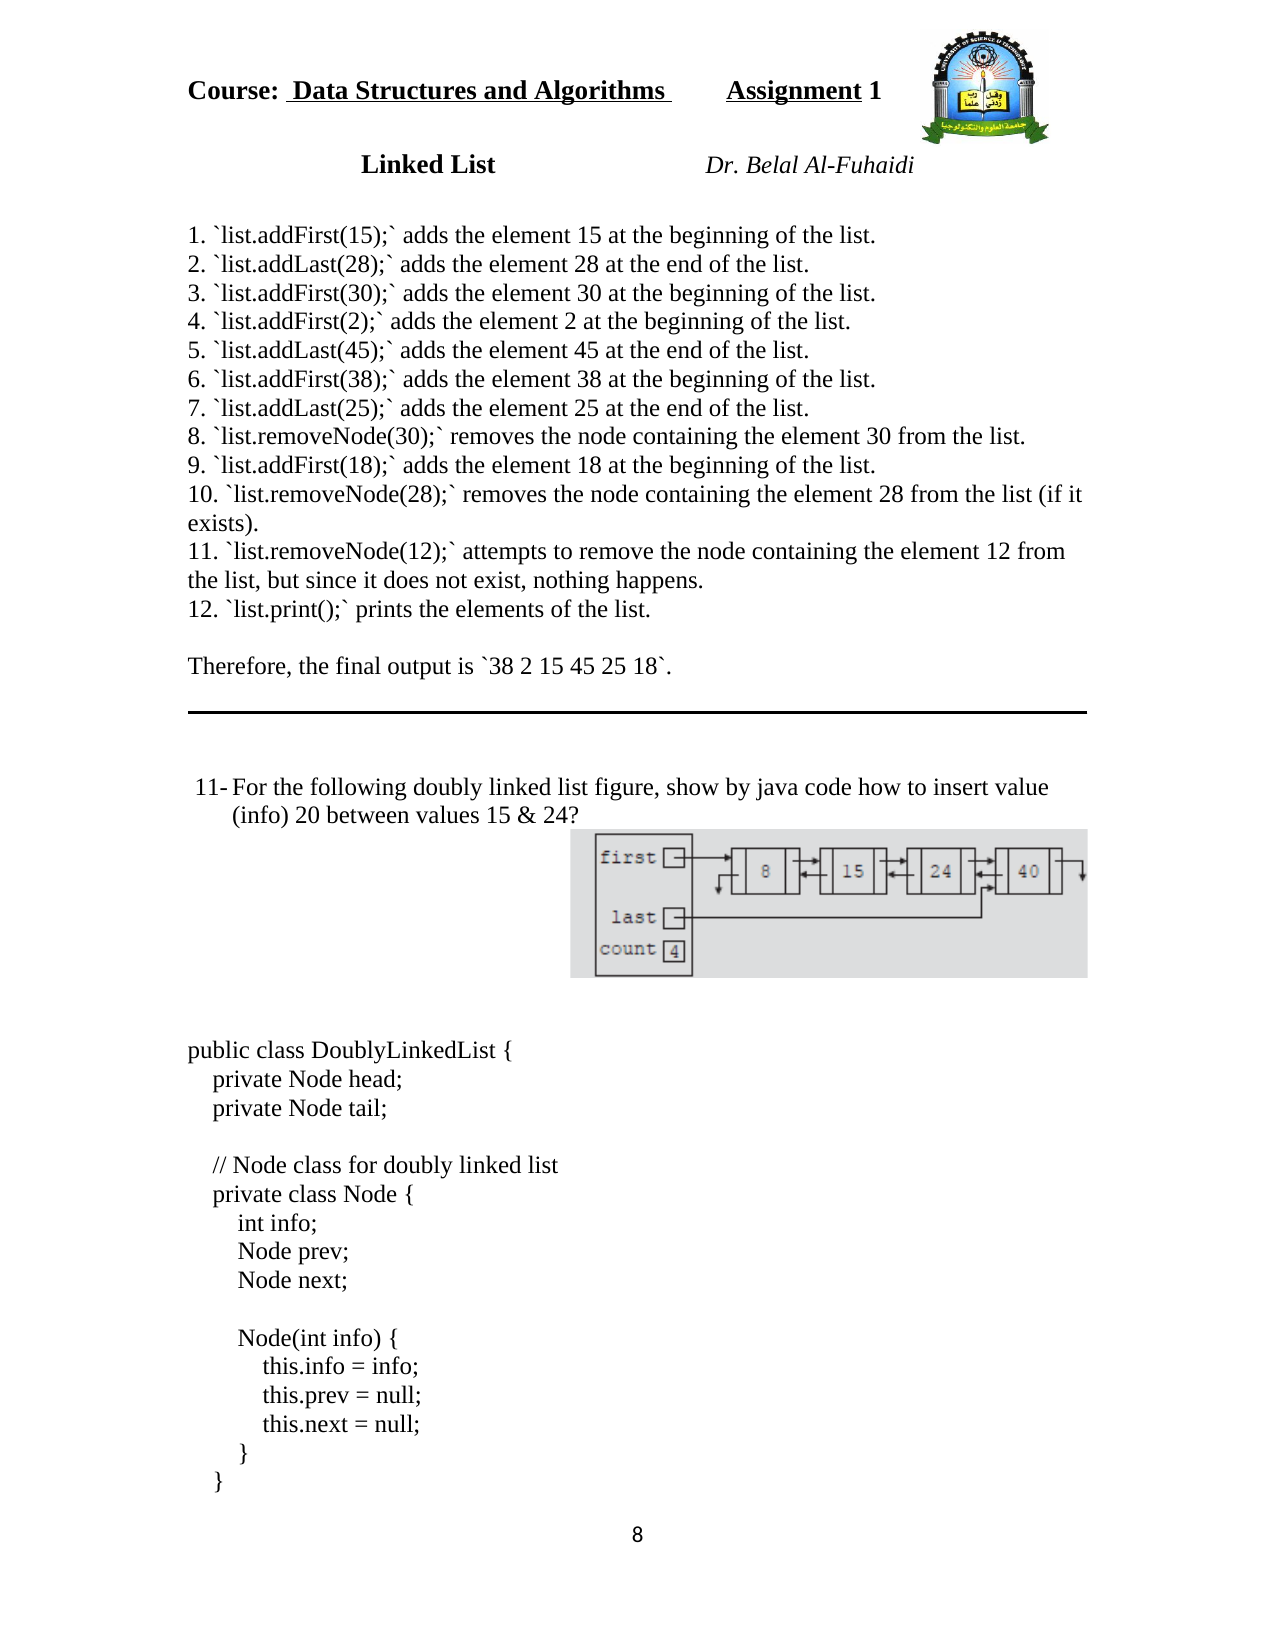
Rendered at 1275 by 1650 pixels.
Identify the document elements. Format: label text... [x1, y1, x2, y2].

text 11. `list.removeNode(12);` attempts to remove the node containing the element 12 from the list, but since it does not exist, nothing happens. [187, 536, 1087, 594]
text private Node tail; [187, 1093, 1087, 1121]
text Therefore, the final output is `38 2 15 45 25 18`. [187, 651, 1087, 680]
text this.info = info; [187, 1351, 1087, 1380]
text } [187, 1438, 1087, 1466]
text 6. `list.addFirst(38);` adds the element 38 at the beginning of the list. [187, 364, 1087, 393]
text 2. `list.addLast(28);` adds the element 28 at the end of the list. [187, 249, 1087, 278]
list For the following doubly linked list figure, show by java code how to insert value (info) 20 between values 15 & 24? [194, 772, 1087, 829]
text this.prev = null; [187, 1380, 1087, 1409]
text private class Node { [187, 1179, 1087, 1208]
text 12. `list.print();` prints the elements of the list. [187, 594, 1087, 623]
text 4. `list.addFirst(2);` adds the element 2 at the beginning of the list. [187, 306, 1087, 335]
text Node prev; [187, 1236, 1087, 1265]
text Node next; [187, 1265, 1087, 1294]
text 3. `list.addFirst(30);` adds the element 30 at the beginning of the list. [187, 278, 1087, 306]
text 8. `list.removeNode(30);` removes the node containing the element 30 from the list. [187, 421, 1087, 450]
text 9. `list.addFirst(18);` adds the element 18 at the beginning of the list. [187, 450, 1087, 479]
text 5. `list.addLast(45);` adds the element 45 at the end of the list. [187, 335, 1087, 364]
text 7. `list.addLast(25);` adds the element 25 at the end of the list. [187, 393, 1087, 421]
text public class DoublyLinkedList { [187, 1035, 1087, 1064]
text } [187, 1466, 1087, 1495]
text private Node head; [187, 1064, 1087, 1093]
text this.next = null; [187, 1409, 1087, 1438]
text int info; [187, 1208, 1087, 1236]
text 10. `list.removeNode(28);` removes the node containing the element 28 from the list (if it exists). [187, 479, 1087, 536]
text Node(int info) { [187, 1323, 1087, 1351]
text // Node class for doubly linked list [187, 1150, 1087, 1179]
text 1. `list.addFirst(15);` adds the element 15 at the beginning of the list. [187, 220, 1087, 249]
picture [920, 29, 1052, 147]
